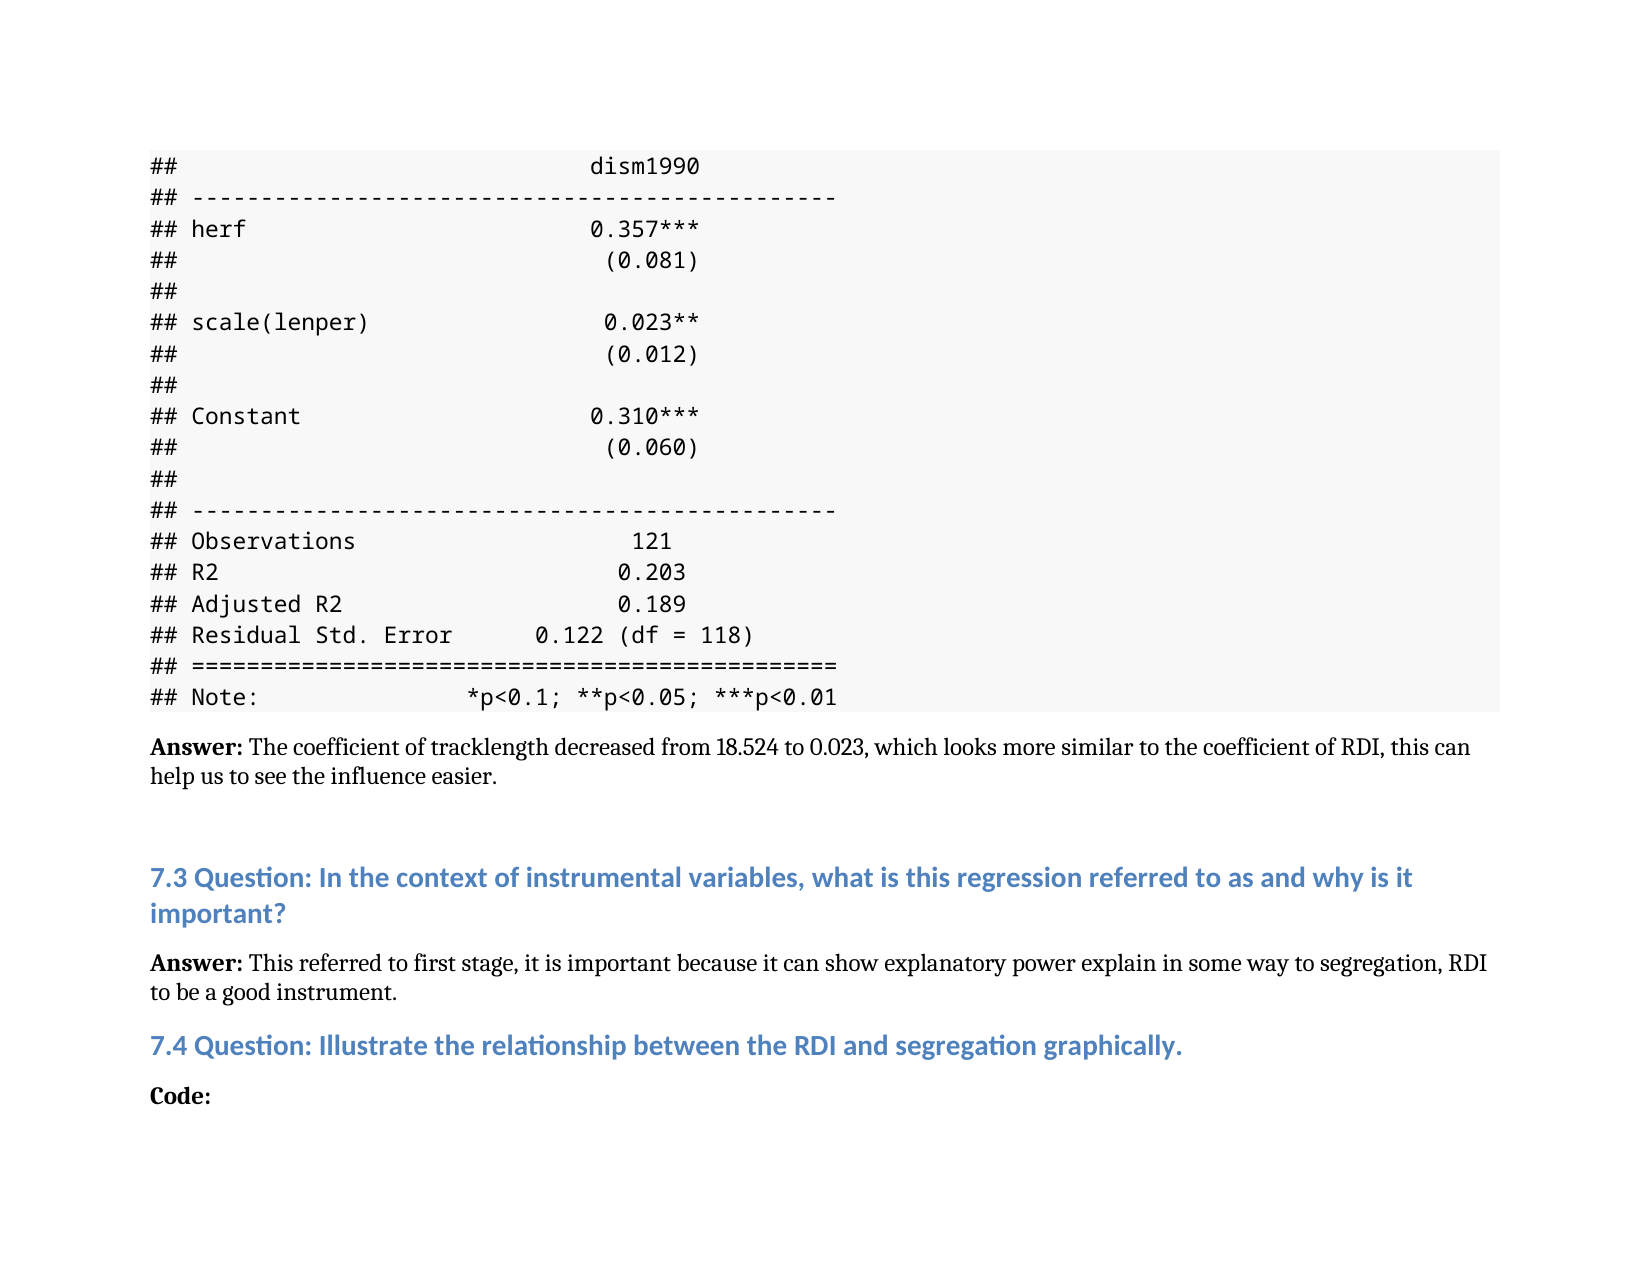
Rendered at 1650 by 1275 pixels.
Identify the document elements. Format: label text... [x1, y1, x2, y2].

text Code: [150, 1082, 1500, 1111]
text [150, 150, 1500, 712]
subtitle 7.4 Question: Illustrate the relationship between the RDI and segregation graphically. [150, 1027, 1500, 1063]
text Answer: This referred to first stage, it is important because it can show explanatory power explain in some way to segregation, RDI to be a good instrument. [150, 949, 1500, 1007]
text Answer: The coefficient of tracklength decreased from 18.524 to 0.023, which looks more similar to the coefficient of RDI, this can help us to see the influence easier. [150, 733, 1500, 791]
subtitle 7.3 Question: In the context of instrumental variables, what is this regression referred to as and why is it important? [150, 859, 1500, 930]
